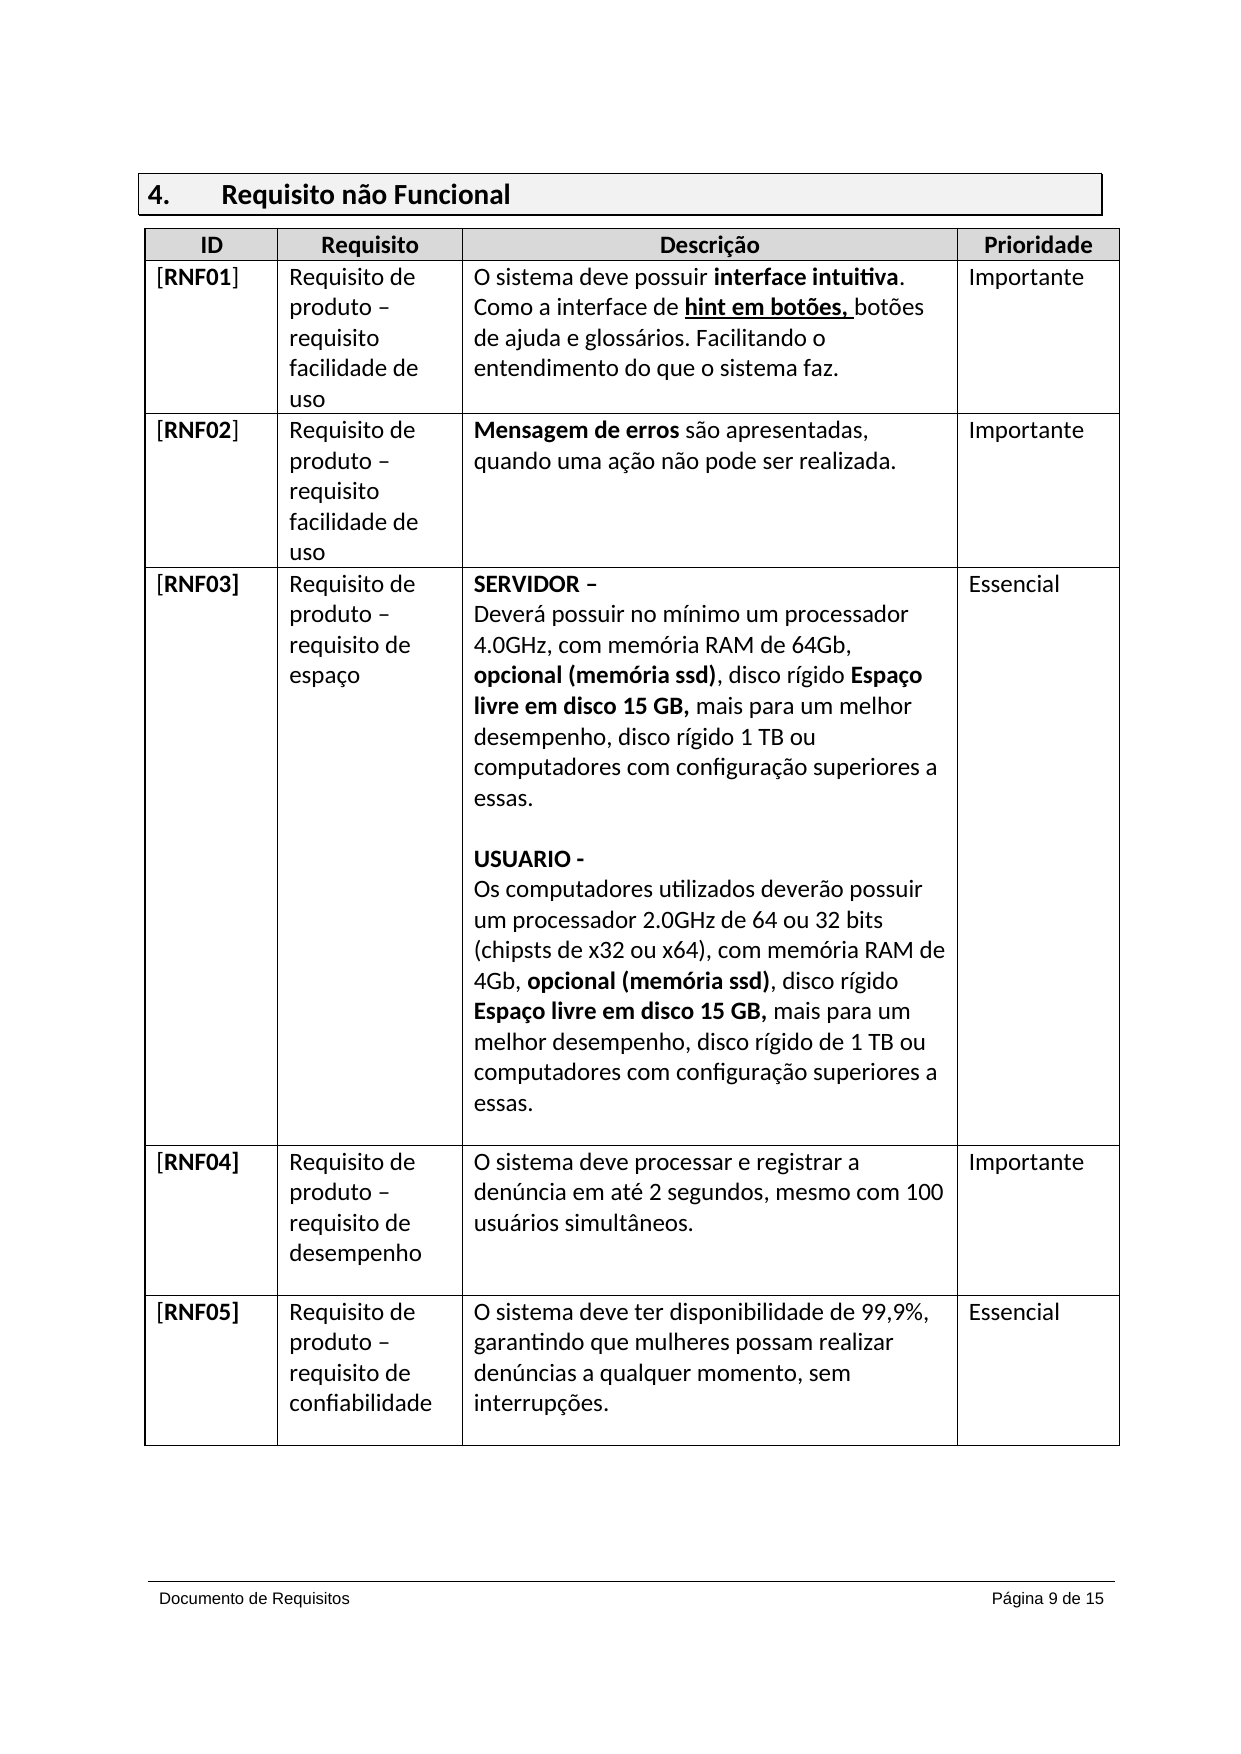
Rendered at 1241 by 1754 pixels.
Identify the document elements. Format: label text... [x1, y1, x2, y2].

table_cell Essencial [958, 1296, 1119, 1445]
table_cell [RNF01] [146, 261, 277, 413]
table_cell Requisito de produto – requisito de espaço [278, 568, 462, 1145]
table_cell [RNF03] [146, 568, 277, 1145]
table_cell [RNF05] [146, 1296, 277, 1445]
table_cell Importante [958, 414, 1119, 567]
table_cell Requisito de produto – requisito de desempenho [278, 1146, 462, 1295]
table_cell Requisito de produto – requisito facilidade de uso [278, 261, 462, 413]
table_header Prioridade [958, 229, 1119, 260]
table_cell Mensagem de erros são apresentadas, quando uma ação não pode ser realizada. [463, 414, 957, 567]
table_cell O sistema deve processar e registrar a denúncia em até 2 segundos, mesmo com 100 usuários simultâneos. [463, 1146, 957, 1295]
table_cell [RNF02] [146, 414, 277, 567]
table_cell O sistema deve possuir interface intuitiva. Como a interface de hint em botões, botões de ajuda e glossários. Facilitando o entendimento do que o sistema faz. [463, 261, 957, 413]
table_header Descrição [463, 229, 957, 260]
table_cell Requisito de produto – requisito facilidade de uso [278, 414, 462, 567]
subtitle Requisito não Funcional [139, 174, 1101, 214]
table_header Requisito [278, 229, 462, 260]
table_cell [RNF04] [146, 1146, 277, 1295]
table_cell Requisito de produto – requisito de confiabilidade [278, 1296, 462, 1445]
table_cell Essencial [958, 568, 1119, 1145]
table_header ID [146, 229, 277, 260]
table_cell Importante [958, 261, 1119, 413]
table_cell SERVIDOR – Deverá possuir no mínimo um processador 4.0GHz, com memória RAM de 64Gb, opcional (memória ssd), disco rígido Espaço livre em disco 15 GB, mais para um melhor desempenho, disco rígido 1 TB ou computadores com configuração superiores a essas. USUARIO - Os computadores utilizados deverão possuir um processador 2.0GHz de 64 ou 32 bits (chipsts de x32 ou x64), com memória RAM de 4Gb, opcional (memória ssd), disco rígido Espaço livre em disco 15 GB, mais para um melhor desempenho, disco rígido de 1 TB ou computadores com configuração superiores a essas. [463, 568, 957, 1145]
table_cell O sistema deve ter disponibilidade de 99,9%, garantindo que mulheres possam realizar denúncias a qualquer momento, sem interrupções. [463, 1296, 957, 1445]
table_cell Importante [958, 1146, 1119, 1295]
